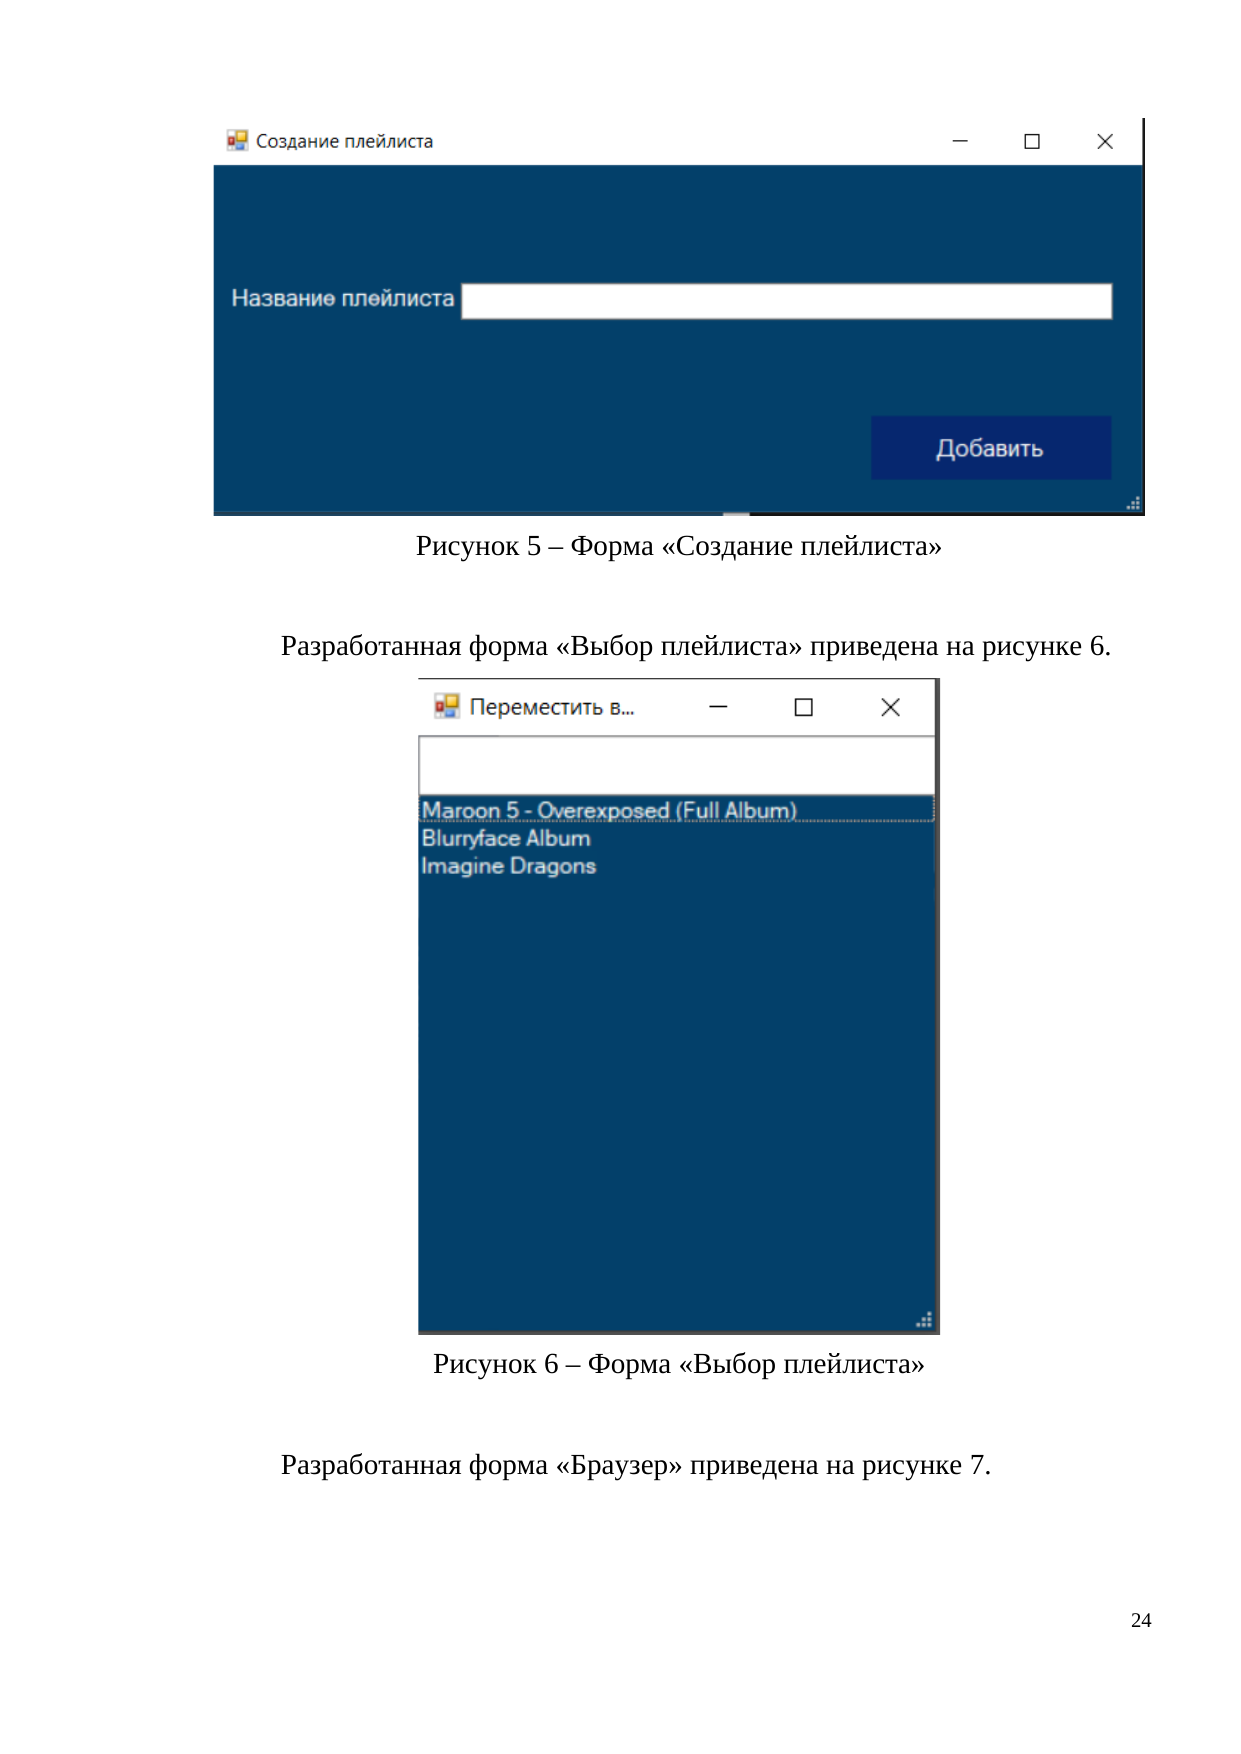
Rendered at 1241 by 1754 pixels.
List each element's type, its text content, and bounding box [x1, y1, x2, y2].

text Разработанная форма «Выбор плейлиста» приведена на рисунке 6. [207, 628, 1152, 662]
picture [418, 678, 941, 1335]
text Разработанная форма «Браузер» приведена на рисунке 7. [207, 1447, 1152, 1480]
text Рисунок 6 – Форма «Выбор плейлиста» [207, 1346, 1152, 1380]
picture [213, 118, 1145, 516]
text Рисунок 5 – Форма «Создание плейлиста» [207, 528, 1152, 561]
